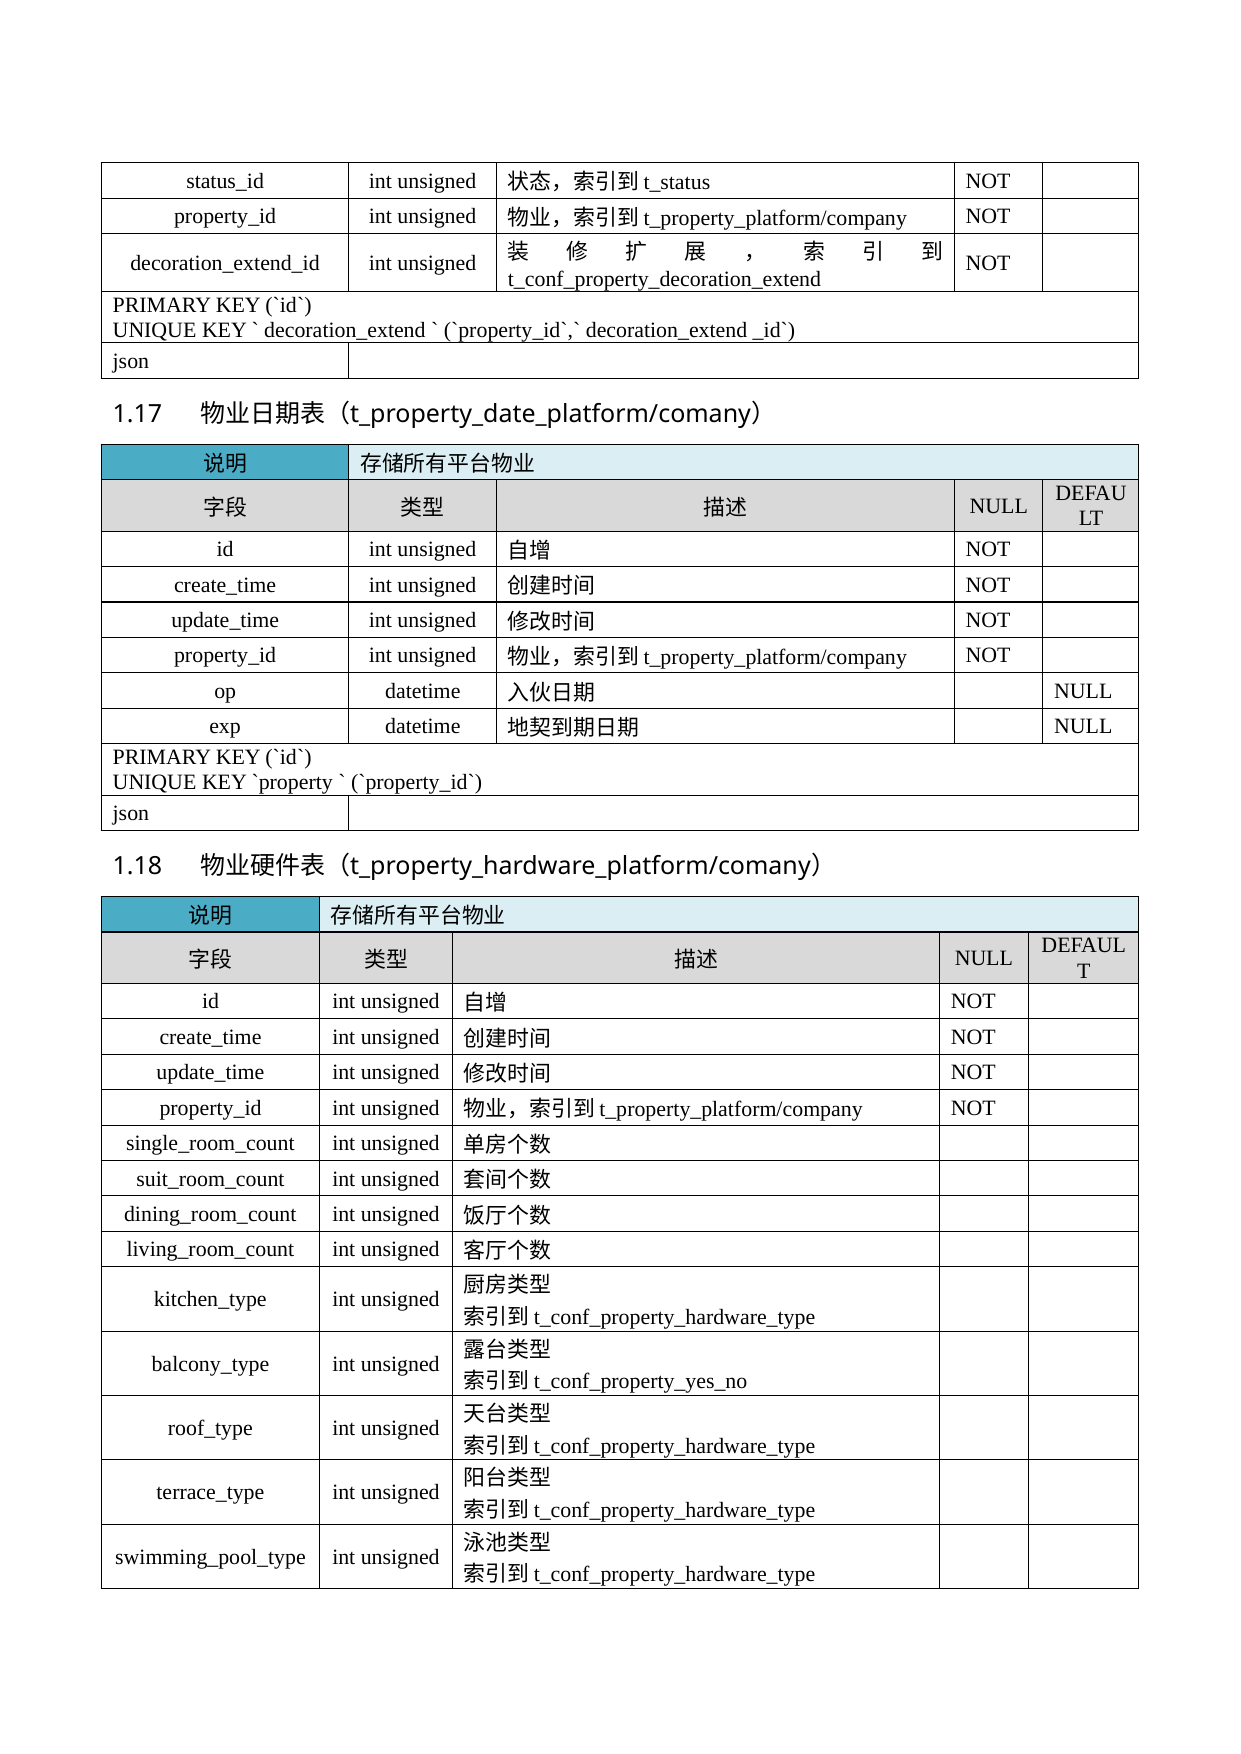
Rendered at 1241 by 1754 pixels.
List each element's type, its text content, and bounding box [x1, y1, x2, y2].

table_cell [1029, 1460, 1138, 1524]
table_cell DEFAULT [1029, 933, 1138, 983]
table_cell [1029, 1396, 1138, 1459]
table_cell 创建时间 [453, 1019, 939, 1054]
table_cell int unsigned [320, 1161, 452, 1195]
table_cell property_id [102, 199, 348, 233]
table_cell datetime [349, 673, 496, 708]
table_cell 物业，索引到t_property_platform/company [453, 1090, 939, 1124]
subtitle 物业日期表（t_property_date_platform/comany） [112, 379, 1128, 444]
table_cell 自增 [453, 984, 939, 1018]
table_cell decoration_extend_id [102, 234, 348, 291]
table_cell [940, 1460, 1028, 1524]
table_cell 字段 [102, 933, 319, 983]
table_cell int unsigned [320, 1525, 452, 1588]
table_cell exp [102, 709, 348, 743]
table_cell [1043, 532, 1138, 566]
table_cell [955, 673, 1042, 708]
table_cell [1043, 234, 1138, 291]
table_cell [1029, 1126, 1138, 1160]
table_cell dining_room_count [102, 1196, 319, 1231]
table_cell NULL [1043, 709, 1138, 743]
table_cell 客厅个数 [453, 1232, 939, 1266]
table_cell [940, 1196, 1028, 1231]
table_cell 单房个数 [453, 1126, 939, 1160]
table_cell [1029, 1090, 1138, 1124]
table_cell int unsigned [349, 532, 496, 566]
table_cell suit_room_count [102, 1161, 319, 1195]
table_cell int unsigned [349, 199, 496, 233]
table_cell int unsigned [320, 1019, 452, 1054]
table_cell [940, 1161, 1028, 1195]
subtitle 物业硬件表（t_property_hardware_platform/comany） [112, 831, 1128, 896]
table_cell 套间个数 [453, 1161, 939, 1195]
table_cell update_time [102, 603, 348, 637]
table_cell 地契到期日期 [497, 709, 954, 743]
table_cell single_room_count [102, 1126, 319, 1160]
table_cell id [102, 532, 348, 566]
table_cell [1029, 1019, 1138, 1054]
table_cell PRIMARY KEY (`id`) UNIQUE KEY ` decoration_extend ` (`property_id`,` decoration_extend _id`) [102, 292, 1138, 342]
table_cell int unsigned [349, 567, 496, 601]
table_cell NOT [955, 163, 1042, 197]
table_cell NOT [940, 1019, 1028, 1054]
table_cell [940, 1126, 1028, 1160]
table_cell int unsigned [320, 1396, 452, 1459]
table_cell int unsigned [320, 984, 452, 1018]
table_cell property_id [102, 1090, 319, 1124]
table_cell 泳池类型 索引到t_conf_property_hardware_type [453, 1525, 939, 1588]
table_cell create_time [102, 567, 348, 601]
table_cell NOT [955, 567, 1042, 601]
table_cell int unsigned [320, 1055, 452, 1089]
table_cell int unsigned [320, 1196, 452, 1231]
table_cell 类型 [349, 480, 496, 531]
table_cell 装修扩展，索引到t_conf_property_decoration_extend [497, 234, 954, 291]
table_cell NOT [940, 984, 1028, 1018]
table_cell NOT [955, 603, 1042, 637]
table_cell status_id [102, 163, 348, 197]
table_cell create_time [102, 1019, 319, 1054]
table_cell 自增 [497, 532, 954, 566]
table_cell 创建时间 [497, 567, 954, 601]
table_cell 厨房类型 索引到t_conf_property_hardware_type [453, 1267, 939, 1331]
table_header 存储所有平台物业 [320, 897, 1138, 931]
table_cell roof_type [102, 1396, 319, 1459]
table_cell [940, 1332, 1028, 1395]
table_cell [1043, 163, 1138, 197]
table_cell [349, 343, 1138, 378]
table_cell living_room_count [102, 1232, 319, 1266]
table_cell [1043, 199, 1138, 233]
table_cell int unsigned [349, 603, 496, 637]
table_cell [1043, 603, 1138, 637]
table_cell NOT [955, 234, 1042, 291]
table_cell 物业，索引到t_property_platform/company [497, 199, 954, 233]
table_cell balcony_type [102, 1332, 319, 1395]
table_cell NOT [955, 199, 1042, 233]
table_cell NULL [955, 480, 1042, 531]
table_cell 状态，索引到t_status [497, 163, 954, 197]
table_cell int unsigned [320, 1267, 452, 1331]
table_cell [1029, 1525, 1138, 1588]
table_cell NULL [940, 933, 1028, 983]
table_cell 描述 [497, 480, 954, 531]
table_cell [349, 796, 1138, 830]
table_cell [1043, 567, 1138, 601]
table_cell id [102, 984, 319, 1018]
table_cell datetime [349, 709, 496, 743]
table_cell 入伙日期 [497, 673, 954, 708]
table_cell [940, 1232, 1028, 1266]
table_cell int unsigned [320, 1126, 452, 1160]
table_cell int unsigned [349, 638, 496, 672]
table_cell [940, 1396, 1028, 1459]
table_cell swimming_pool_type [102, 1525, 319, 1588]
table_cell int unsigned [349, 163, 496, 197]
table_cell int unsigned [349, 234, 496, 291]
table_cell [940, 1525, 1028, 1588]
table_header 说明 [102, 445, 348, 479]
table_cell [1029, 984, 1138, 1018]
table_cell 字段 [102, 480, 348, 531]
table_cell [940, 1267, 1028, 1331]
table_cell [1029, 1232, 1138, 1266]
table_cell NOT [955, 638, 1042, 672]
table_cell [1029, 1161, 1138, 1195]
table_cell 物业，索引到t_property_platform/company [497, 638, 954, 672]
table_cell NOT [955, 532, 1042, 566]
table_cell update_time [102, 1055, 319, 1089]
table_header 存储所有平台物业 [349, 445, 1138, 479]
table_cell int unsigned [320, 1232, 452, 1266]
table_cell int unsigned [320, 1332, 452, 1395]
table_cell int unsigned [320, 1090, 452, 1124]
table_cell [1043, 638, 1138, 672]
table_cell op [102, 673, 348, 708]
table_header 说明 [102, 897, 319, 931]
table_cell json [102, 343, 348, 378]
table_cell PRIMARY KEY (`id`) UNIQUE KEY `property ` (`property_id`) [102, 744, 1138, 794]
table_cell [1029, 1332, 1138, 1395]
table_cell kitchen_type [102, 1267, 319, 1331]
table_cell DEFAULT [1043, 480, 1138, 531]
table_cell [1029, 1055, 1138, 1089]
table_cell 修改时间 [453, 1055, 939, 1089]
table_cell int unsigned [320, 1460, 452, 1524]
table_cell 阳台类型 索引到t_conf_property_hardware_type [453, 1460, 939, 1524]
table_cell [1029, 1196, 1138, 1231]
table_cell 天台类型 索引到t_conf_property_hardware_type [453, 1396, 939, 1459]
table_cell 描述 [453, 933, 939, 983]
table_cell NOT [940, 1055, 1028, 1089]
table_cell NOT [940, 1090, 1028, 1124]
table_cell json [102, 796, 348, 830]
table_cell NULL [1043, 673, 1138, 708]
table_cell 饭厅个数 [453, 1196, 939, 1231]
table_cell 露台类型 索引到t_conf_property_yes_no [453, 1332, 939, 1395]
table_cell 类型 [320, 933, 452, 983]
table_cell property_id [102, 638, 348, 672]
table_cell terrace_type [102, 1460, 319, 1524]
table_cell [1029, 1267, 1138, 1331]
table_cell [955, 709, 1042, 743]
table_cell 修改时间 [497, 603, 954, 637]
